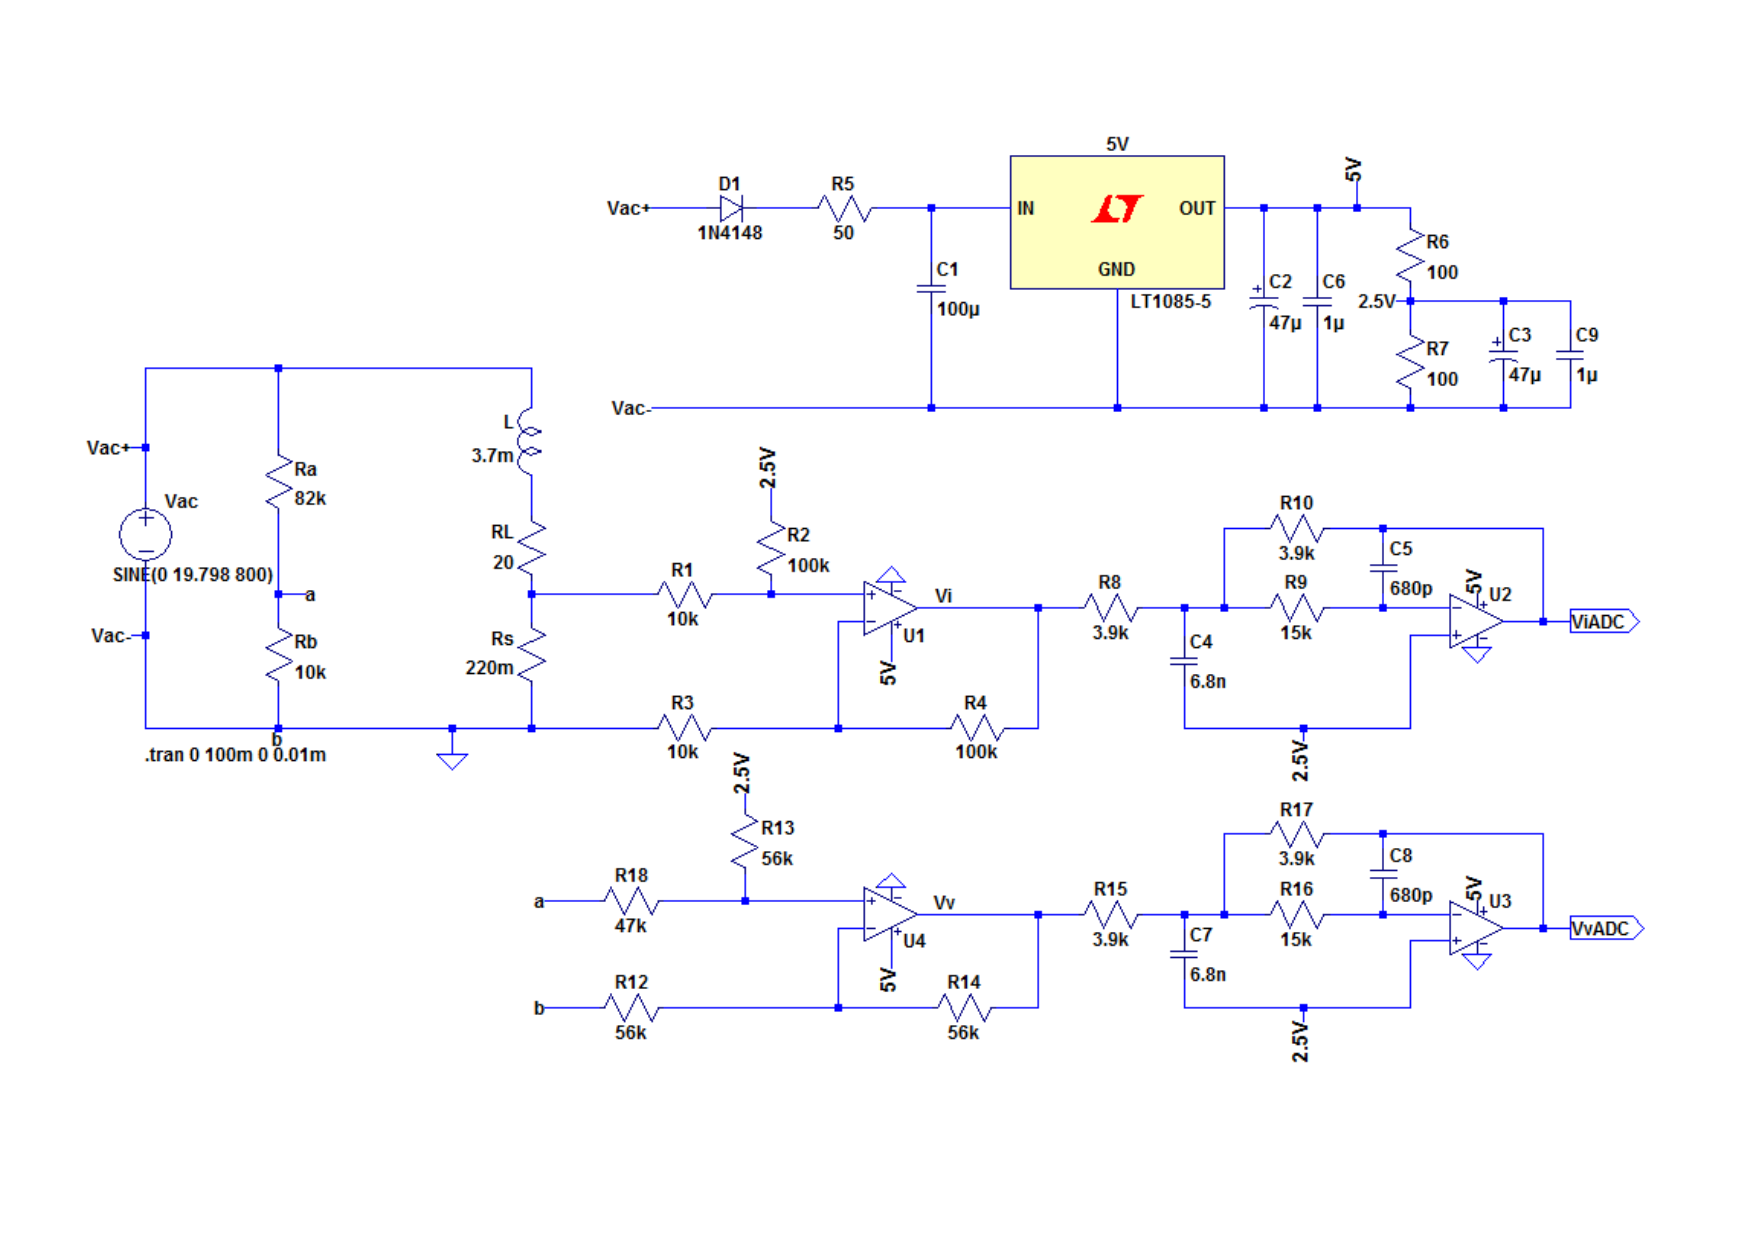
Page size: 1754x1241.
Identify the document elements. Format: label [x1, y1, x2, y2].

picture [75, 125, 1672, 1105]
